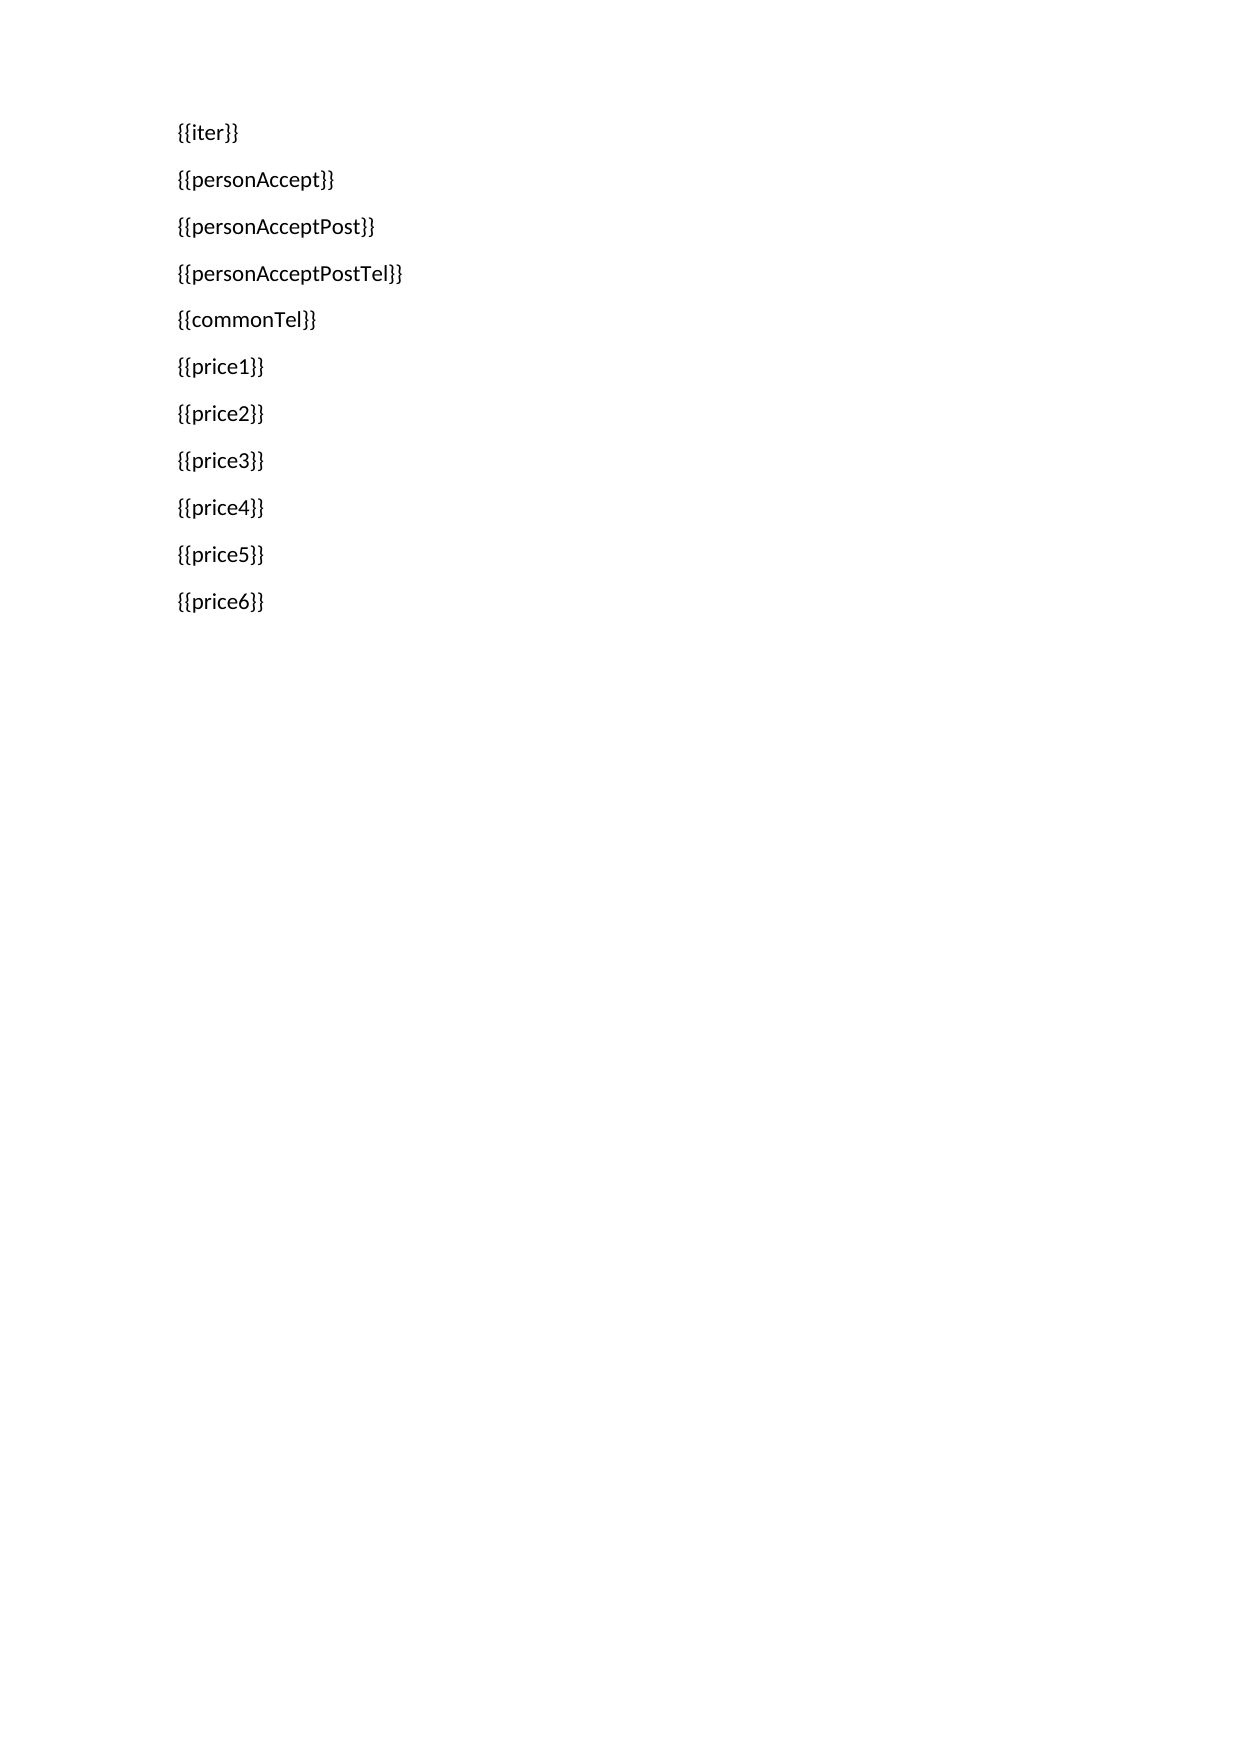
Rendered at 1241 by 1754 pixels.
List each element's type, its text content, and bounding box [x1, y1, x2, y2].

text {{personAcceptPostTel}} [177, 259, 1152, 287]
text {{price2}} [177, 399, 1152, 427]
text {{price5}} [177, 540, 1152, 568]
text {{iter}} [177, 118, 1152, 146]
text {{price6}} [177, 587, 1152, 615]
text {{personAcceptPost}} [177, 212, 1152, 240]
text {{price4}} [177, 493, 1152, 521]
text {{commonTel}} [177, 306, 1152, 334]
text {{price3}} [177, 446, 1152, 474]
text {{personAccept}} [177, 165, 1152, 193]
text {{price1}} [177, 352, 1152, 381]
